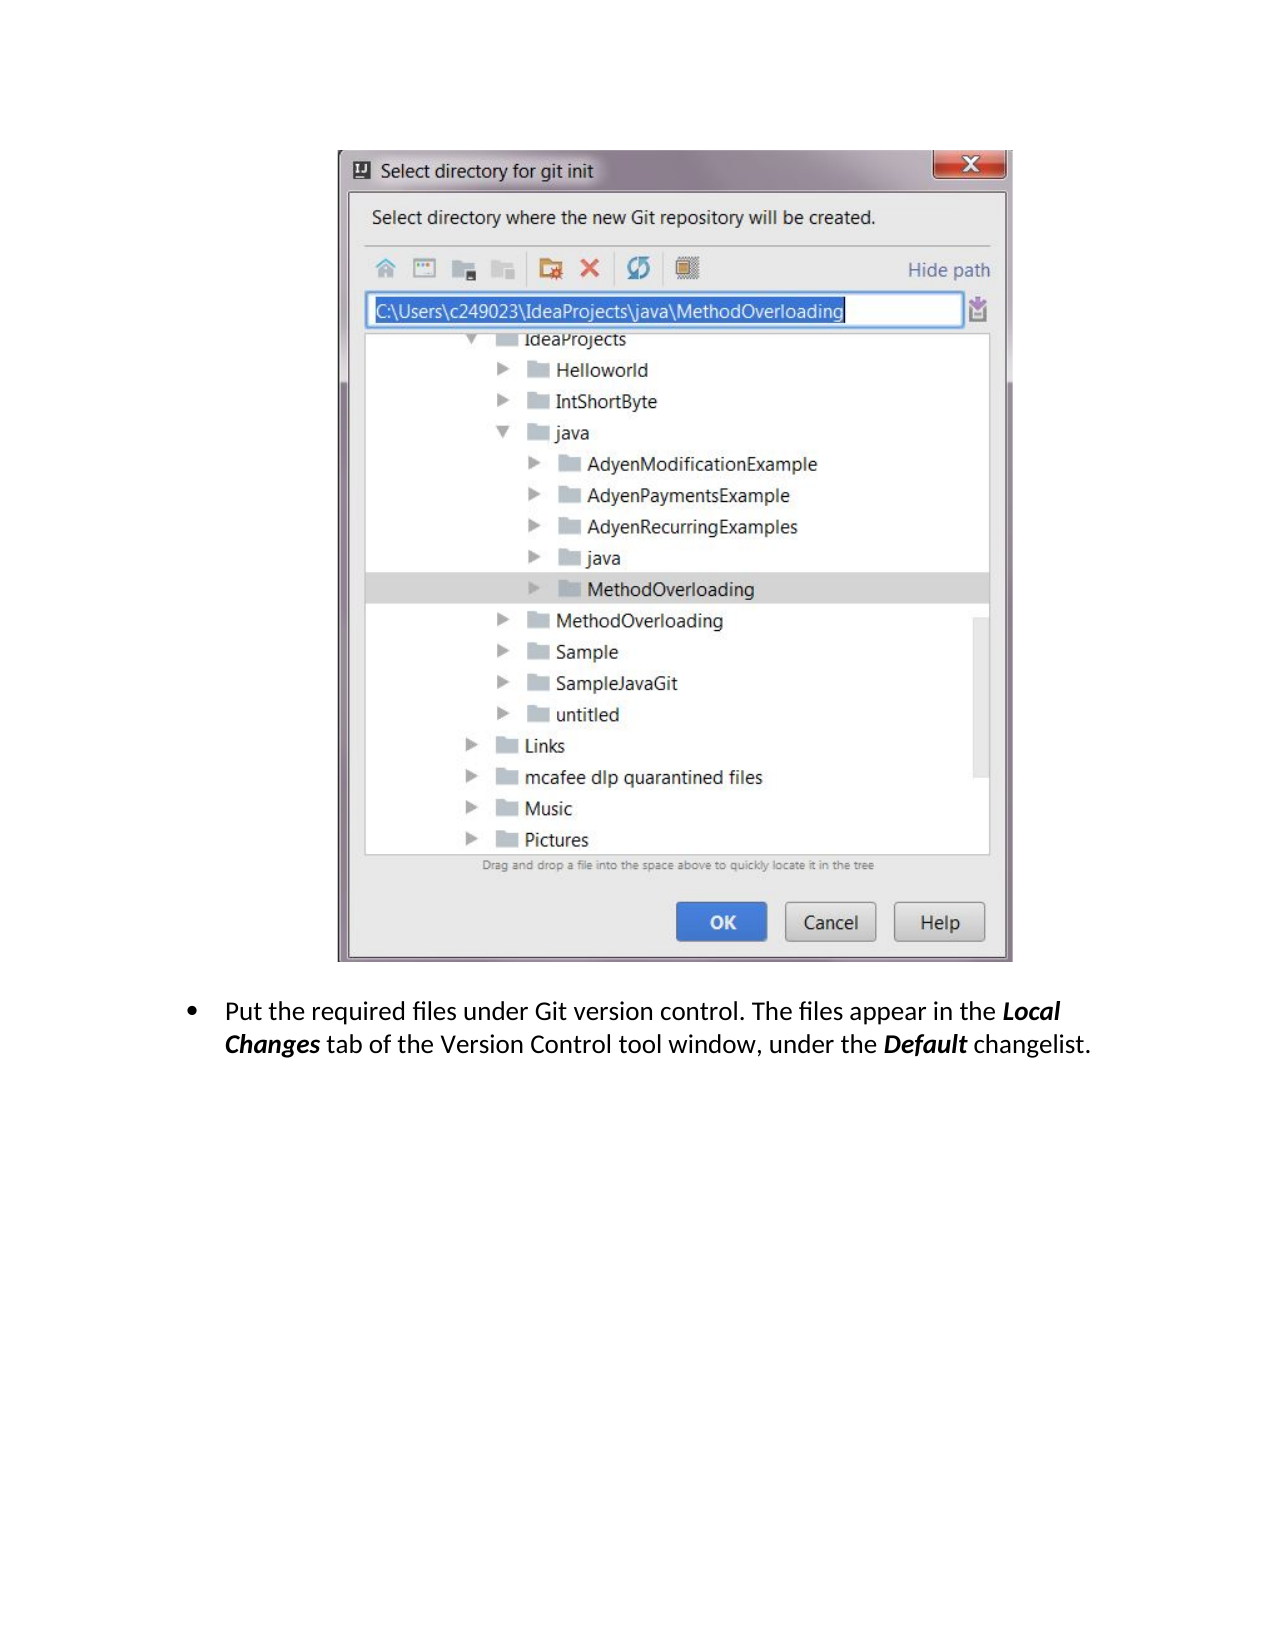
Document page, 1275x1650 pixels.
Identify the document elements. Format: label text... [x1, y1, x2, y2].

picture [337, 150, 1013, 962]
list Put the required files under Git version control. The files appear in the Local Changes tab of the Version Control tool window, under the Default changelist. [187, 994, 1125, 1060]
